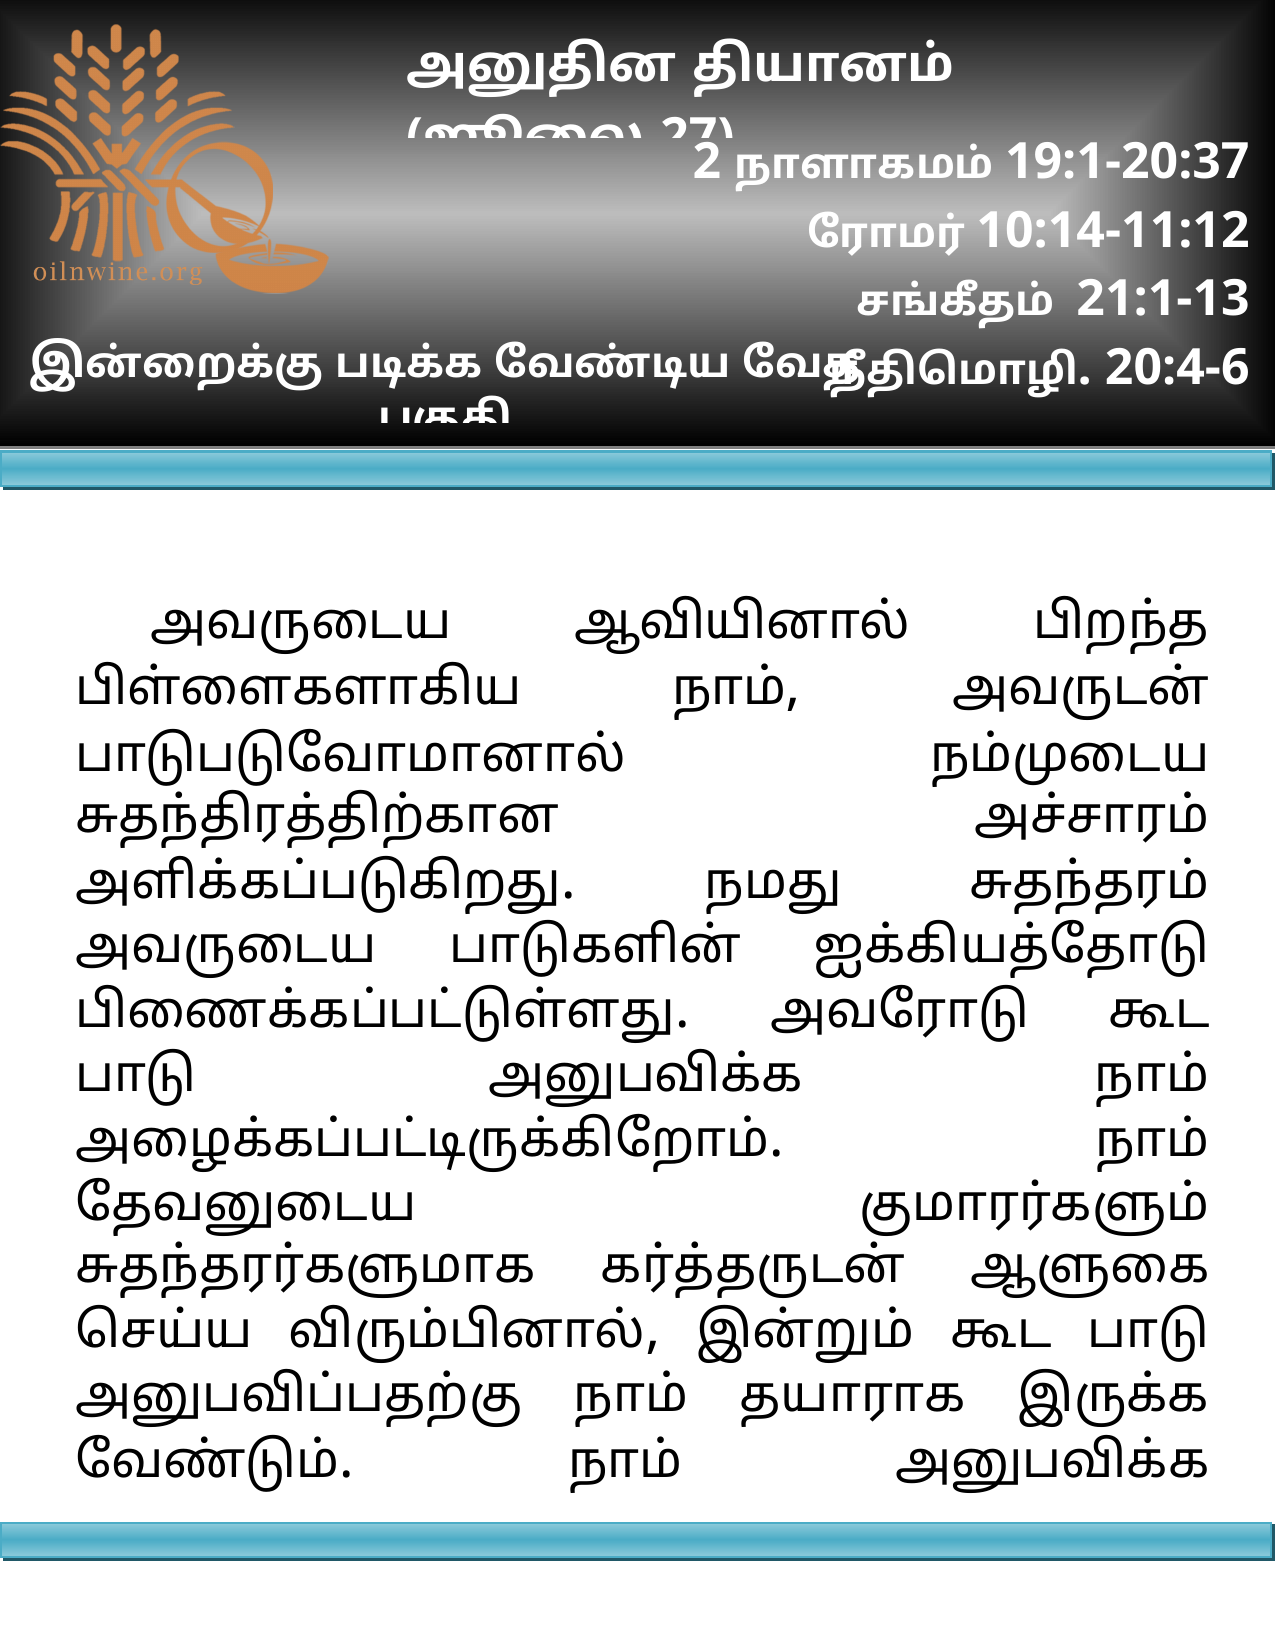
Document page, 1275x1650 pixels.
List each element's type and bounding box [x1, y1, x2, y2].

text [75, 595, 1209, 1497]
